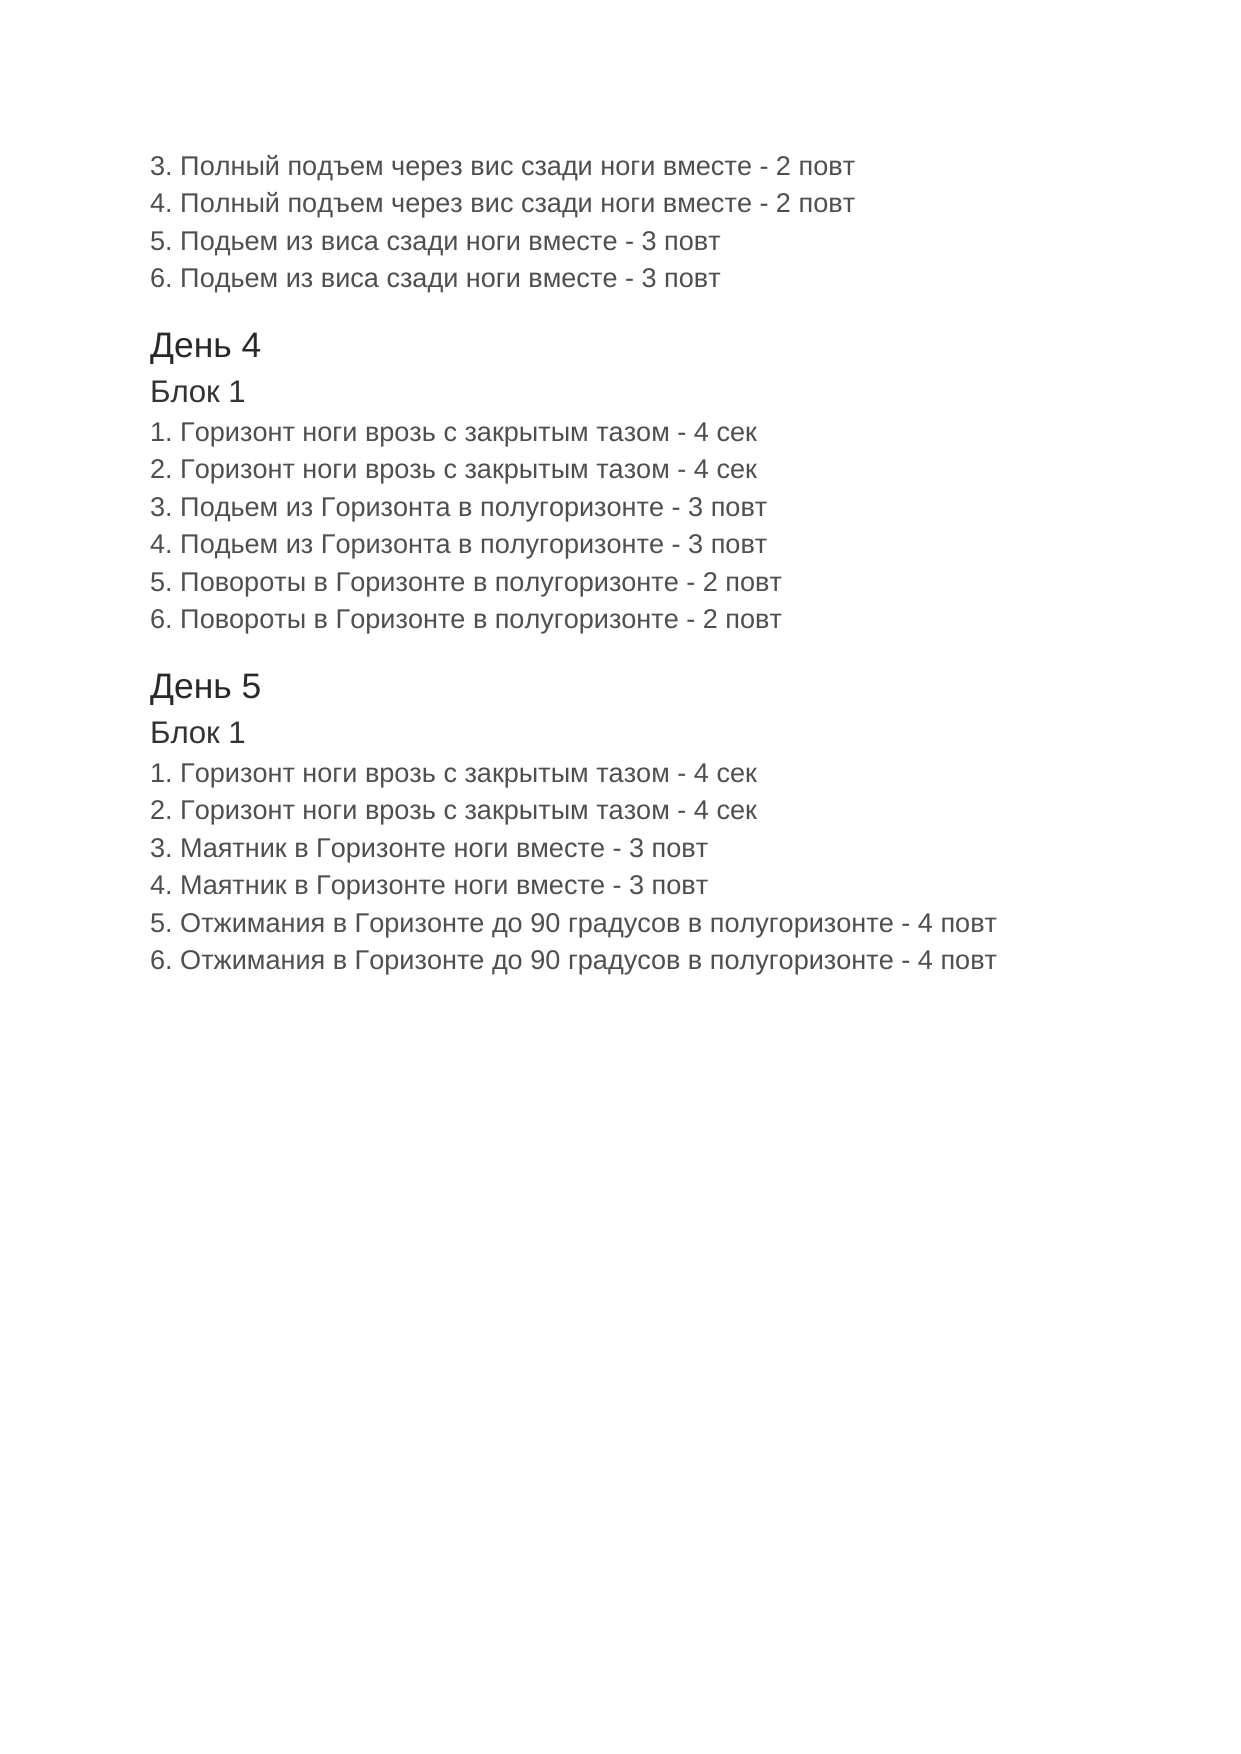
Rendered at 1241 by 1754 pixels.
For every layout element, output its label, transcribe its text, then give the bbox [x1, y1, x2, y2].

text 1. Горизонт ноги врозь с закрытым тазом - 4 сек [150, 757, 1090, 788]
text 3. Полный подъем через вис сзади ноги вместе - 2 повт [150, 150, 1090, 181]
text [150, 262, 1090, 294]
text 1. Горизонт ноги врозь с закрытым тазом - 4 сек [150, 416, 1090, 447]
text 6. Повороты в Горизонте в полугоризонте - 2 повт [150, 603, 1090, 635]
text Блок 1 [150, 714, 1090, 750]
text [150, 225, 1090, 256]
text 4. Полный подъем через вис сзади ноги вместе - 2 повт [150, 187, 1090, 219]
text 4. Подьем из Горизонта в полугоризонте - 3 повт [150, 528, 1090, 560]
text День 4 [150, 324, 1090, 365]
text 2. Горизонт ноги врозь с закрытым тазом - 4 сек [150, 453, 1090, 485]
text 6. Отжимания в Горизонте до 90 градусов в полугоризонте - 4 повт [150, 944, 1090, 976]
text 5. Отжимания в Горизонте до 90 градусов в полугоризонте - 4 повт [150, 907, 1090, 938]
text 5. Повороты в Горизонте в полугоризонте - 2 повт [150, 566, 1090, 597]
text 3. Маятник в Горизонте ноги вместе - 3 повт [150, 832, 1090, 863]
text 2. Горизонт ноги врозь с закрытым тазом - 4 сек [150, 794, 1090, 826]
text Блок 1 [150, 373, 1090, 409]
text День 5 [150, 665, 1090, 706]
text 3. Подьем из Горизонта в полугоризонте - 3 повт [150, 491, 1090, 522]
text 4. Маятник в Горизонте ноги вместе - 3 повт [150, 869, 1090, 901]
